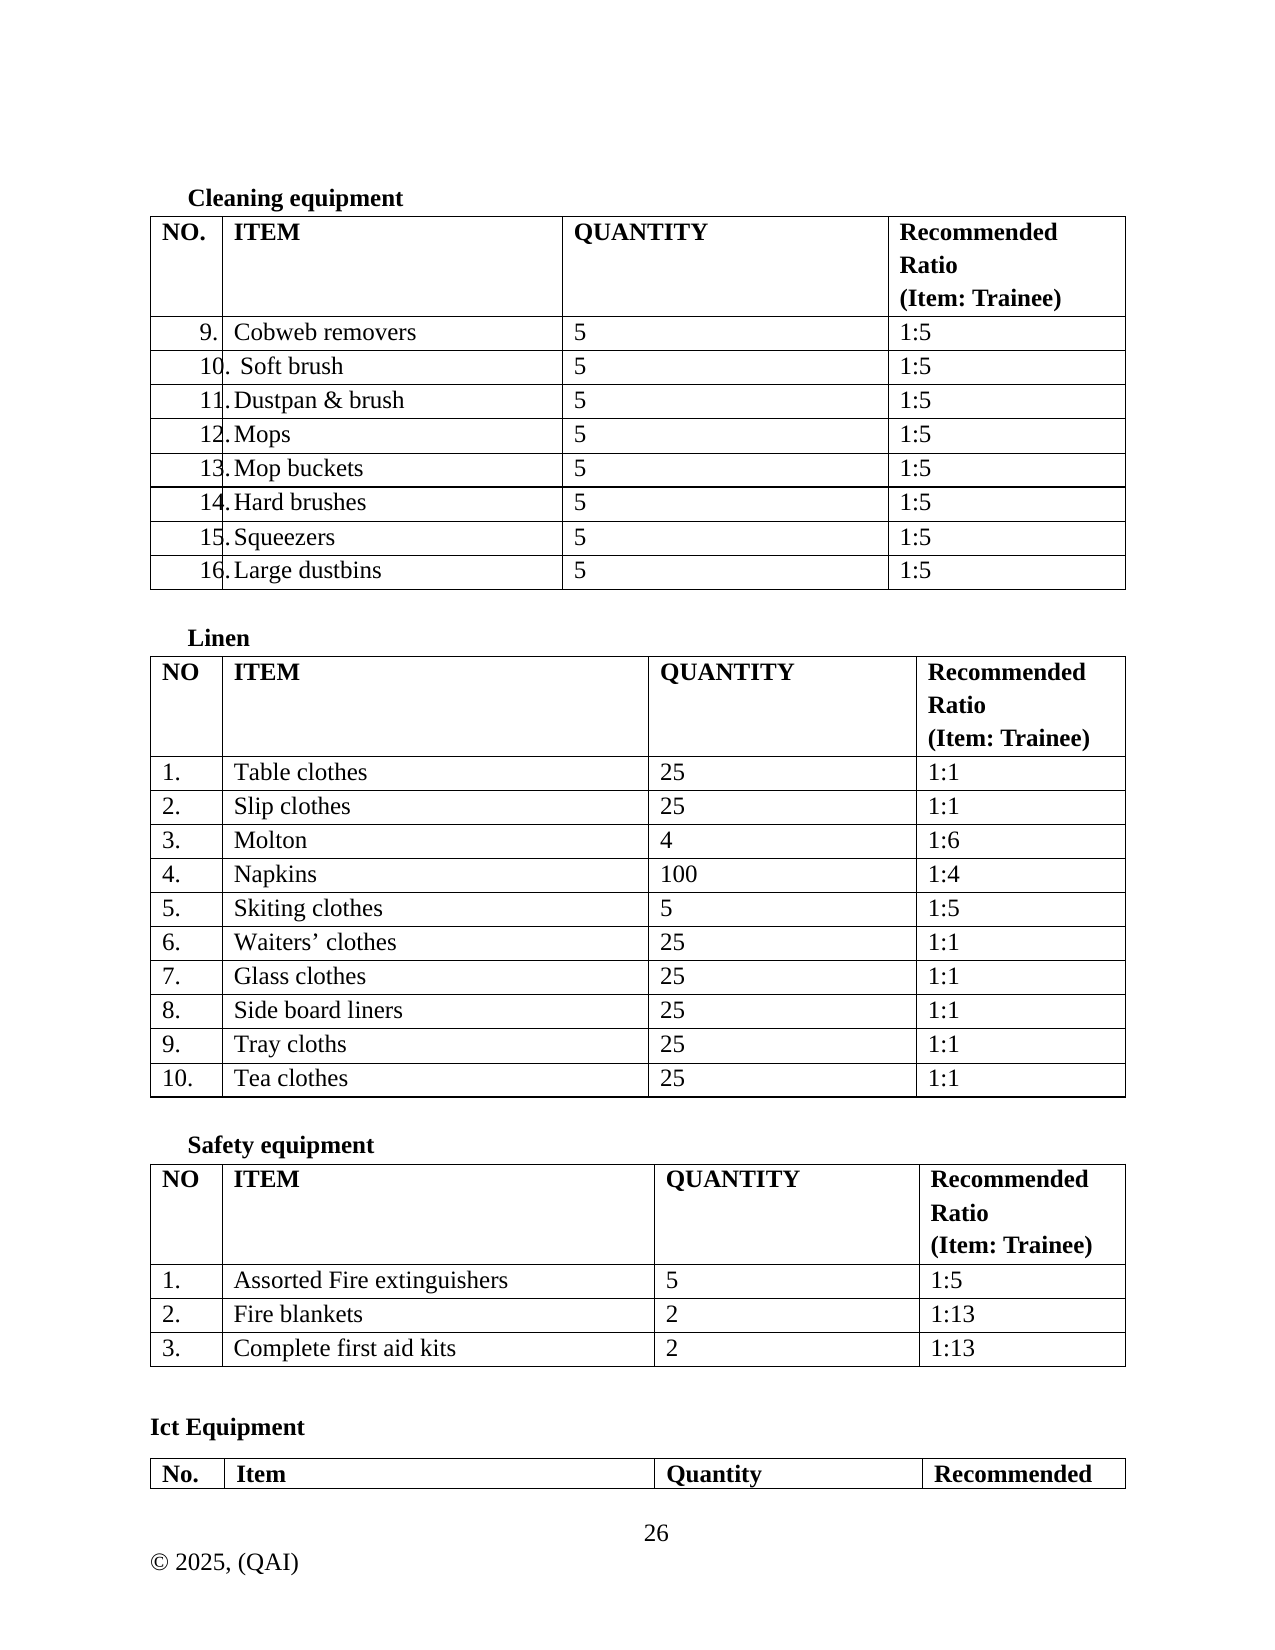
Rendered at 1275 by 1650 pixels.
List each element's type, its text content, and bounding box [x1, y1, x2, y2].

table_cell 1:5 [889, 488, 1125, 521]
table_header Recommended [923, 1459, 1125, 1488]
table_cell 2 [655, 1333, 919, 1366]
table_cell Mops [223, 419, 562, 452]
table_cell 2 [655, 1299, 919, 1332]
table_cell 25 [649, 1029, 916, 1062]
table_cell 25 [649, 757, 916, 790]
table_cell 1:5 [889, 317, 1125, 350]
table_cell 1:5 [889, 385, 1125, 418]
table_cell 3. [151, 825, 222, 858]
table_cell [151, 317, 222, 350]
table_cell 5 [563, 488, 888, 521]
table_cell 10. [151, 1064, 222, 1096]
table_header Recommended Ratio (Item: Trainee) [917, 657, 1125, 756]
table_cell Napkins [223, 859, 648, 892]
table_cell Slip clothes [223, 791, 648, 824]
table_header NO. [151, 217, 222, 316]
table_cell 1:5 [917, 893, 1125, 926]
table_header ITEM [223, 657, 648, 756]
table_cell Squeezers [223, 522, 562, 554]
table_cell 1:5 [889, 419, 1125, 452]
table_cell [151, 385, 222, 418]
table_header Item [225, 1459, 654, 1488]
table_cell Glass clothes [223, 961, 648, 994]
table_header Recommended Ratio (Item: Trainee) [920, 1165, 1125, 1264]
table_cell Waiters’ clothes [223, 927, 648, 960]
table_cell 2. [151, 791, 222, 824]
table_cell 25 [649, 995, 916, 1028]
table_header ITEM [223, 217, 562, 316]
table_cell 1:5 [889, 454, 1125, 486]
table_cell Tea clothes [223, 1064, 648, 1096]
table_header ITEM [223, 1165, 654, 1264]
table_cell 1:1 [917, 1064, 1125, 1096]
table_cell 1:13 [920, 1333, 1125, 1366]
table_cell Soft brush [223, 351, 562, 384]
table_cell Hard brushes [223, 488, 562, 521]
text Safety equipment [187, 1131, 1125, 1159]
table_cell 4 [649, 825, 916, 858]
table_cell 5 [563, 522, 888, 554]
table_cell Large dustbins [223, 556, 562, 589]
table_cell 1. [151, 757, 222, 790]
table_cell 1:4 [917, 859, 1125, 892]
table_cell 100 [649, 859, 916, 892]
table_cell 25 [649, 1064, 916, 1096]
table_cell 1:5 [889, 522, 1125, 554]
table_cell 5. [151, 893, 222, 926]
table_cell 5 [655, 1265, 919, 1298]
table_cell 5 [563, 419, 888, 452]
table_cell [151, 454, 222, 486]
table_cell 1:1 [917, 757, 1125, 790]
table_cell Assorted Fire extinguishers [223, 1265, 654, 1298]
table_cell 2. [151, 1299, 222, 1332]
table_cell 5 [563, 351, 888, 384]
table_header NO [151, 657, 222, 756]
table_cell 1:5 [889, 556, 1125, 589]
table_cell 1:1 [917, 791, 1125, 824]
table_cell Table clothes [223, 757, 648, 790]
text Ict Equipment [150, 1412, 1125, 1441]
table_header QUANTITY [655, 1165, 919, 1264]
table_cell 25 [649, 961, 916, 994]
table_cell Mop buckets [223, 454, 562, 486]
text Linen [187, 623, 1125, 651]
table_header QUANTITY [649, 657, 916, 756]
table_cell [151, 488, 222, 521]
table_cell Molton [223, 825, 648, 858]
table_cell 1:1 [917, 961, 1125, 994]
table_cell Complete first aid kits [223, 1333, 654, 1366]
table_header Recommended Ratio (Item: Trainee) [889, 217, 1125, 316]
table_cell Tray cloths [223, 1029, 648, 1062]
table_cell 5 [563, 556, 888, 589]
table_cell 8. [151, 995, 222, 1028]
table_cell 1:1 [917, 1029, 1125, 1062]
table_cell [151, 522, 222, 554]
table_header NO [151, 1165, 222, 1264]
table_cell 5 [563, 454, 888, 486]
table_cell Dustpan & brush [223, 385, 562, 418]
table_cell 1:5 [920, 1265, 1125, 1298]
table_cell 7. [151, 961, 222, 994]
table_cell 25 [649, 927, 916, 960]
table_cell 5 [563, 317, 888, 350]
table_cell 1:1 [917, 927, 1125, 960]
table_cell [151, 556, 222, 589]
table_cell 3. [151, 1333, 222, 1366]
table_cell Cobweb removers [223, 317, 562, 350]
table_header QUANTITY [563, 217, 888, 316]
table_cell [151, 419, 222, 452]
table_cell 6. [151, 927, 222, 960]
table_cell 1:5 [889, 351, 1125, 384]
table_cell 5 [649, 893, 916, 926]
table_header Quantity [655, 1459, 922, 1488]
table_cell 1. [151, 1265, 222, 1298]
table_cell Side board liners [223, 995, 648, 1028]
table_cell 1:1 [917, 995, 1125, 1028]
table_cell 1:6 [917, 825, 1125, 858]
table_cell 9. [151, 1029, 222, 1062]
table_cell 4. [151, 859, 222, 892]
table_cell [151, 351, 222, 384]
table_cell 5 [563, 385, 888, 418]
table_cell 25 [649, 791, 916, 824]
table_header No. [151, 1459, 224, 1488]
table_cell Skiting clothes [223, 893, 648, 926]
table_cell Fire blankets [223, 1299, 654, 1332]
text Cleaning equipment [187, 183, 1125, 212]
table_cell 1:13 [920, 1299, 1125, 1332]
